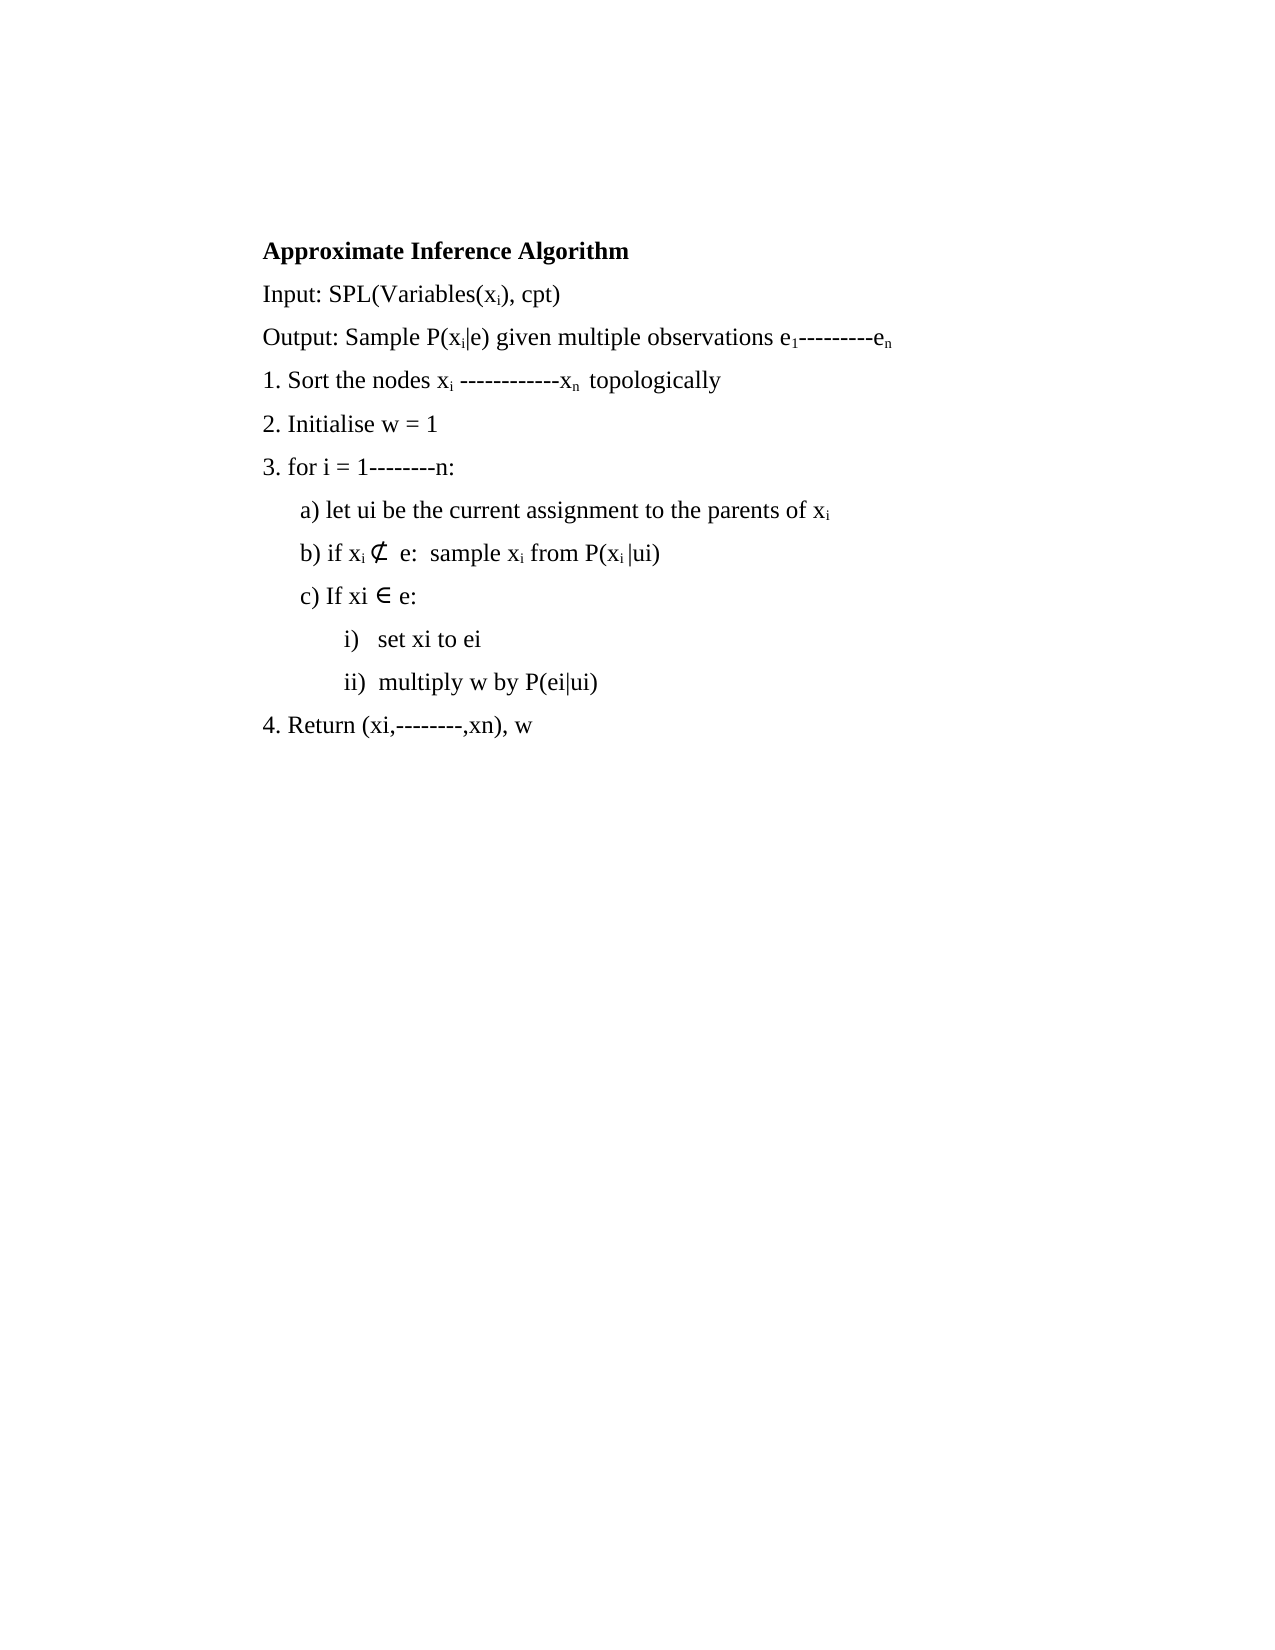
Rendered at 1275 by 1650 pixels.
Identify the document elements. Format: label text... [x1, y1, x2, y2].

list 3. for i = 1--------n: [262, 452, 1125, 481]
list ii) multiply w by P(ei|ui) [262, 667, 1125, 696]
list c) If xi e: [262, 581, 1125, 610]
list 2. Initialise w = 1 [262, 409, 1125, 437]
list 4. Return (xi,--------,xn), w [262, 711, 1125, 739]
list i) set xi to ei [262, 624, 1125, 653]
list b) if xi e: sample xi from P(xi |ui) [262, 538, 1125, 567]
list Approximate Inference Algorithm [262, 236, 1125, 265]
list Input: SPL(Variables(xi), cpt) [262, 279, 1125, 308]
list a) let ui be the current assignment to the parents of xi [262, 495, 1125, 524]
list Output: Sample P(xi|e) given multiple observations e1---------en [262, 322, 1125, 351]
list 1. Sort the nodes xi ------------xn topologically [262, 366, 1125, 394]
